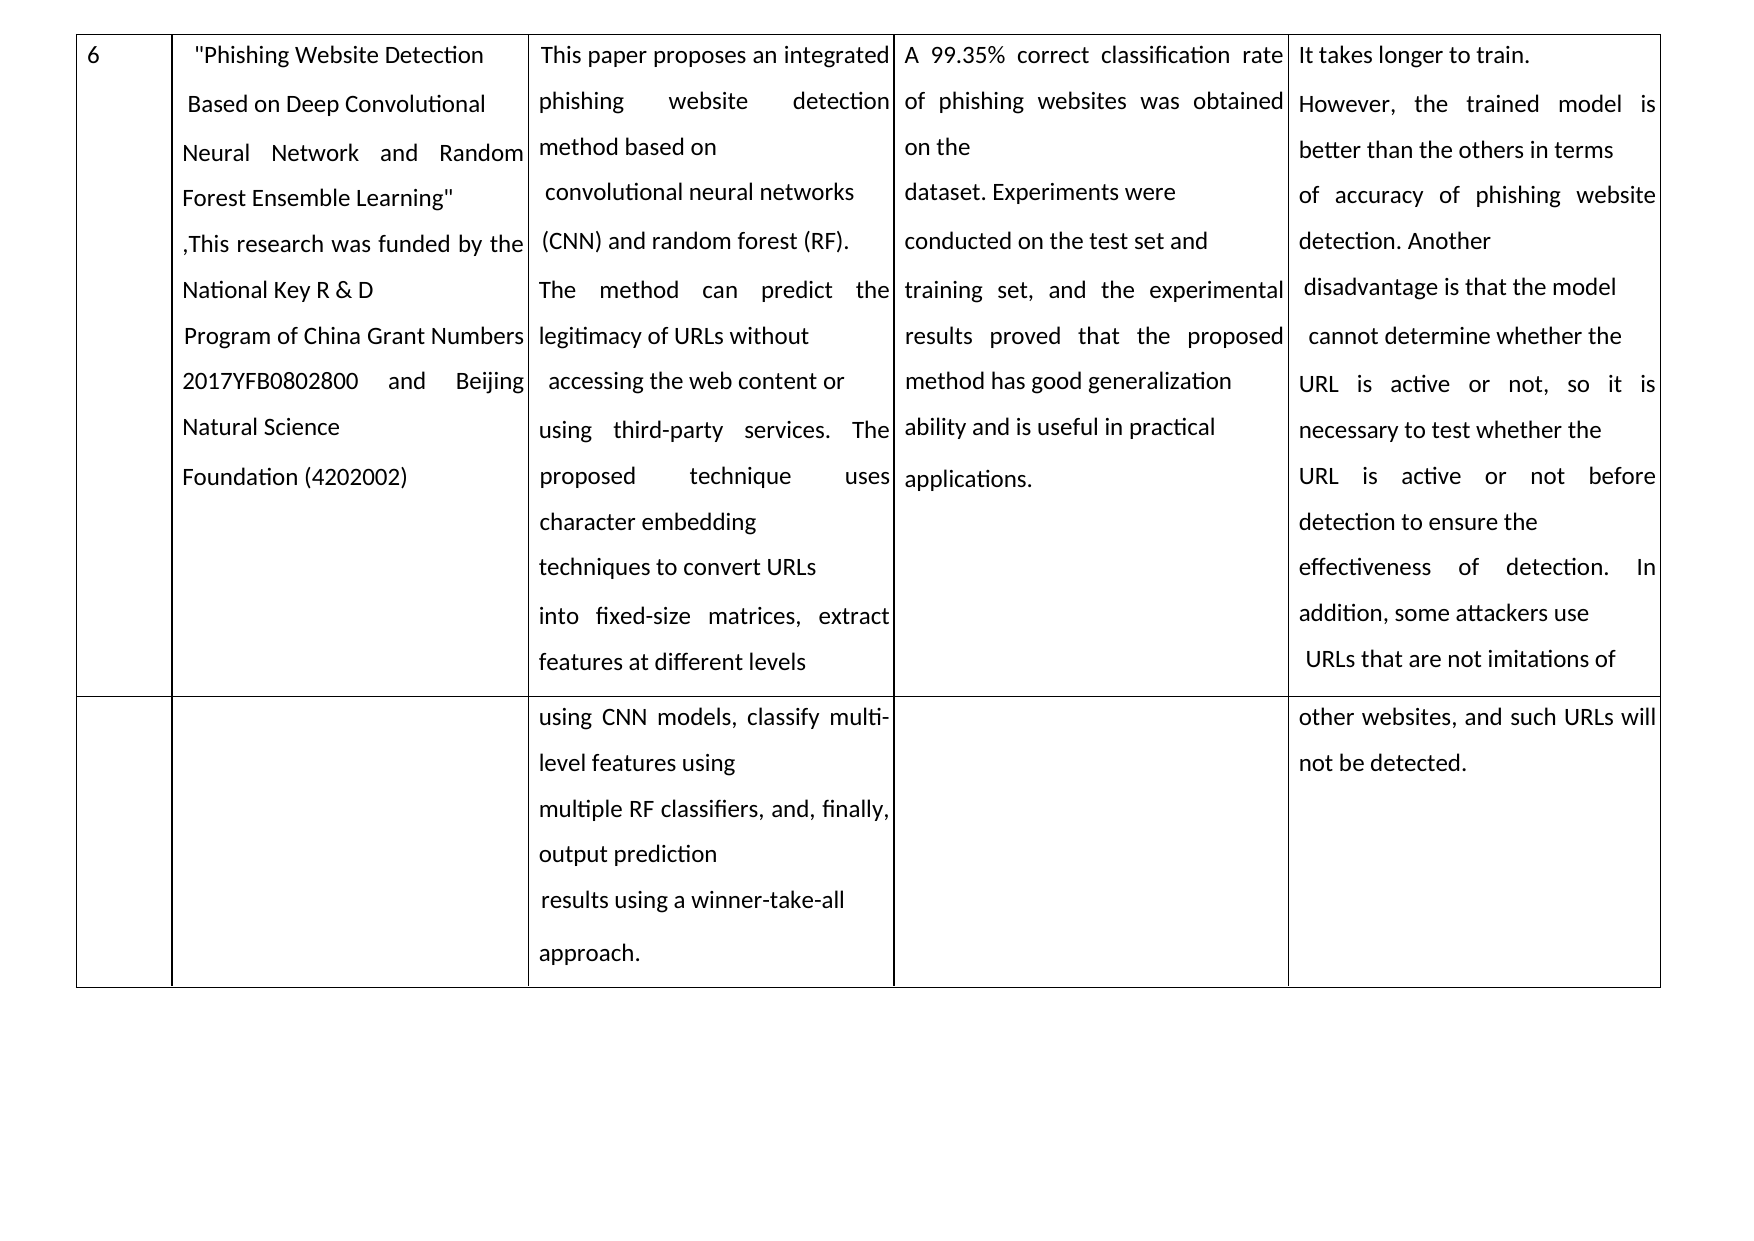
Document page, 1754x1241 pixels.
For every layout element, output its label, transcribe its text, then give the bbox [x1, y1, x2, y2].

table_cell [77, 697, 171, 986]
table_cell other websites, and such URLs will not be detected. [1289, 697, 1660, 986]
table_cell "Phishing Website Detection Based on Deep Convolutional Neural Network and Random Forest Ensemble Learning" ,This research was funded by the National Key R & D Program of China Grant Numbers 2017YFB0802800 and Beijing Natural Science Foundation (4202002) [173, 35, 528, 696]
table_cell [895, 697, 1288, 986]
table_cell It takes longer to train. However, the trained model is better than the others in terms of accuracy of phishing website detection. Another disadvantage is that the model cannot determine whether the URL is active or not, so it is necessary to test whether the URL is active or not before detection to ensure the effectiveness of detection. In addition, some attackers use URLs that are not imitations of [1289, 35, 1660, 696]
table_cell This paper proposes an integrated phishing website detection method based on convolutional neural networks (CNN) and random forest (RF). The method can predict the legitimacy of URLs without accessing the web content or using third-party services. The proposed technique uses character embedding techniques to convert URLs into fixed-size matrices, extract features at different levels [529, 35, 893, 696]
table_cell using CNN models, classify multi-level features using multiple RF classifiers, and, finally, output prediction results using a winner-take-all approach. [529, 697, 893, 986]
table_cell [173, 697, 528, 986]
table_cell 6 [77, 35, 171, 696]
table_cell A 99.35% correct classification rate of phishing websites was obtained on the dataset. Experiments were conducted on the test set and training set, and the experimental results proved that the proposed method has good generalization ability and is useful in practical applications. [895, 35, 1288, 696]
